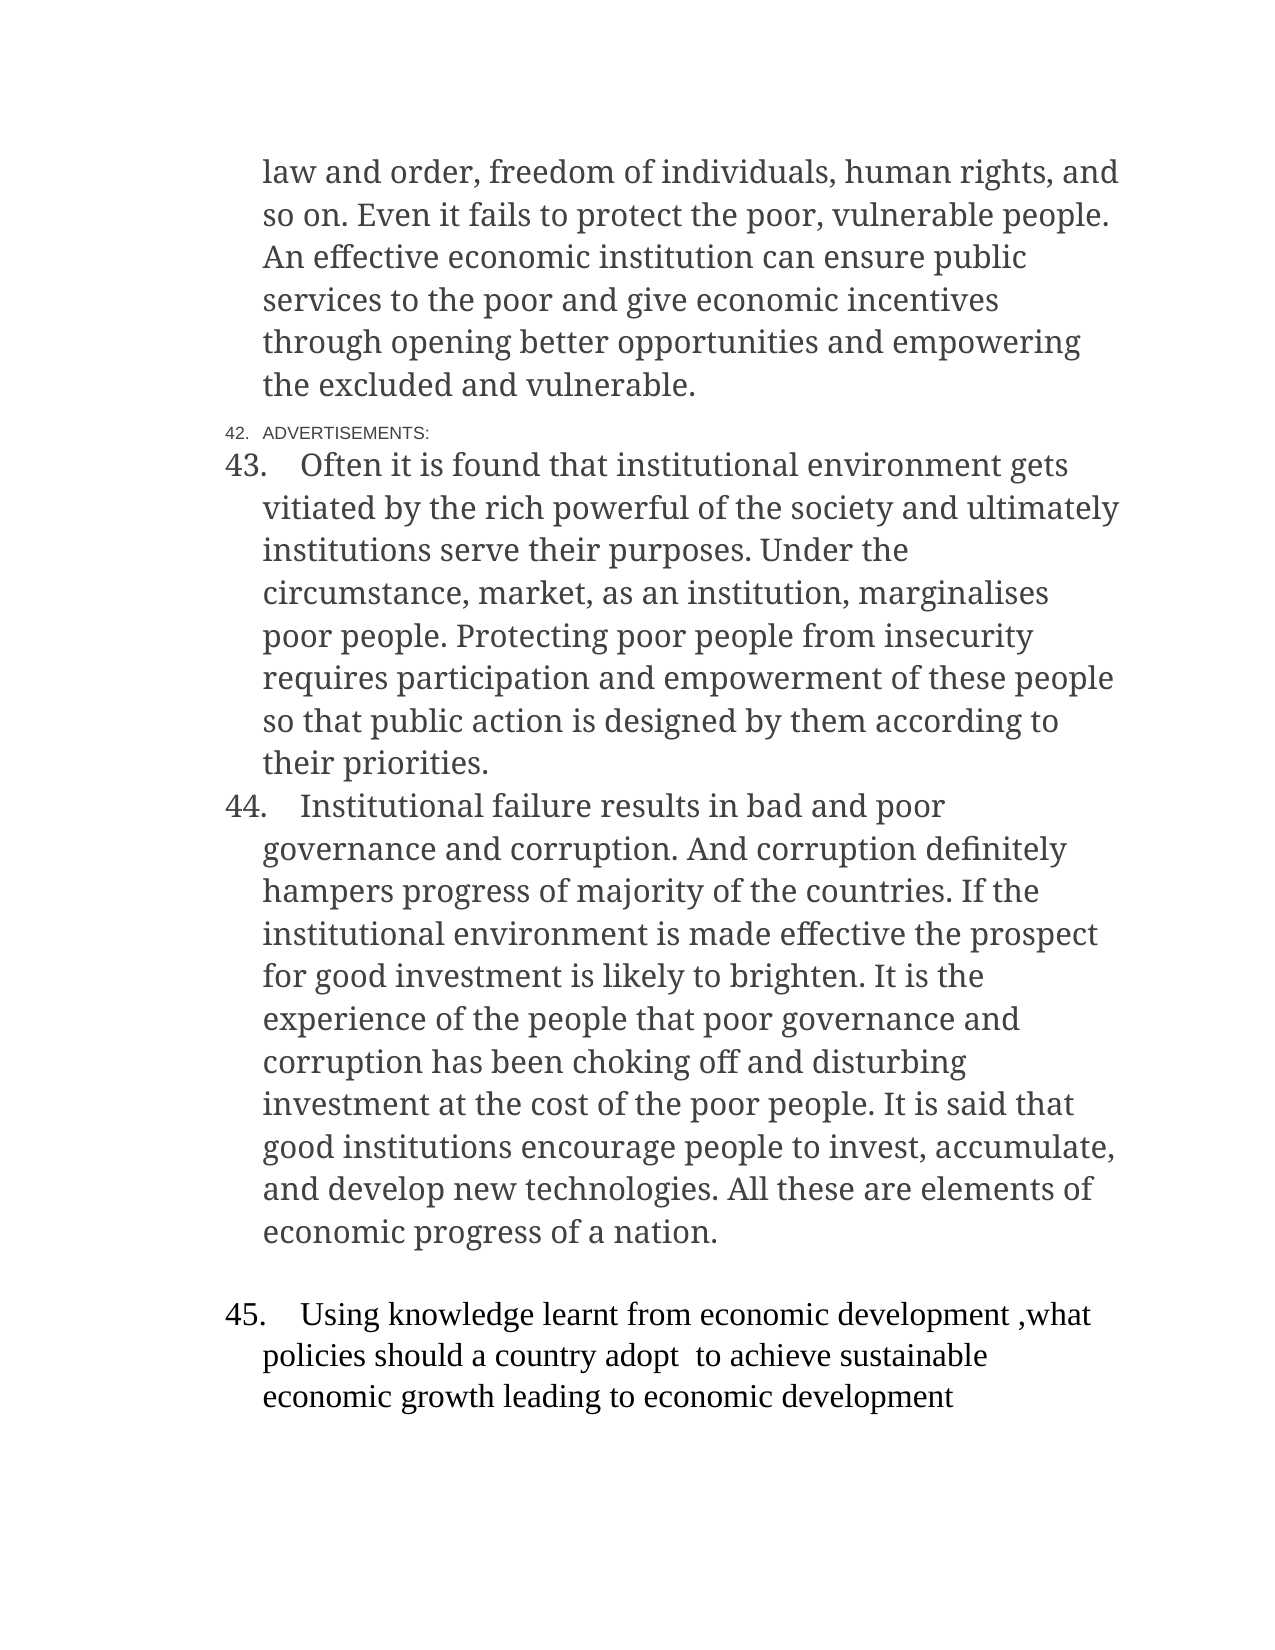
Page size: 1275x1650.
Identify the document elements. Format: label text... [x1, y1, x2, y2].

list Institutional failure results in bad and poor governance and corruption. And corruption definitely hampers progress of majority of the countries. If the institutional environment is made effective the prospect for good investment is likely to brighten. It is the experience of the people that poor governance and corruption has been choking off and disturbing investment at the cost of the poor people. It is said that good institutions encourage people to invest, accumulate, and develop new technologies. All these are elements of economic progress of a nation. [225, 784, 1125, 1253]
list ADVERTISEMENTS: [225, 406, 1125, 443]
list Often it is found that institutional environment gets vitiated by the rich powerful of the society and ultimately institutions serve their purposes. Under the circumstance, market, as an institution, marginalises poor people. Protecting poor people from insecurity requires participation and empowerment of these people so that public action is designed by them according to their priorities. [225, 443, 1125, 784]
list Using knowledge learnt from economic development ,what policies should a country adopt to achieve sustainable economic growth leading to economic development [225, 1294, 1125, 1415]
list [225, 150, 1125, 406]
